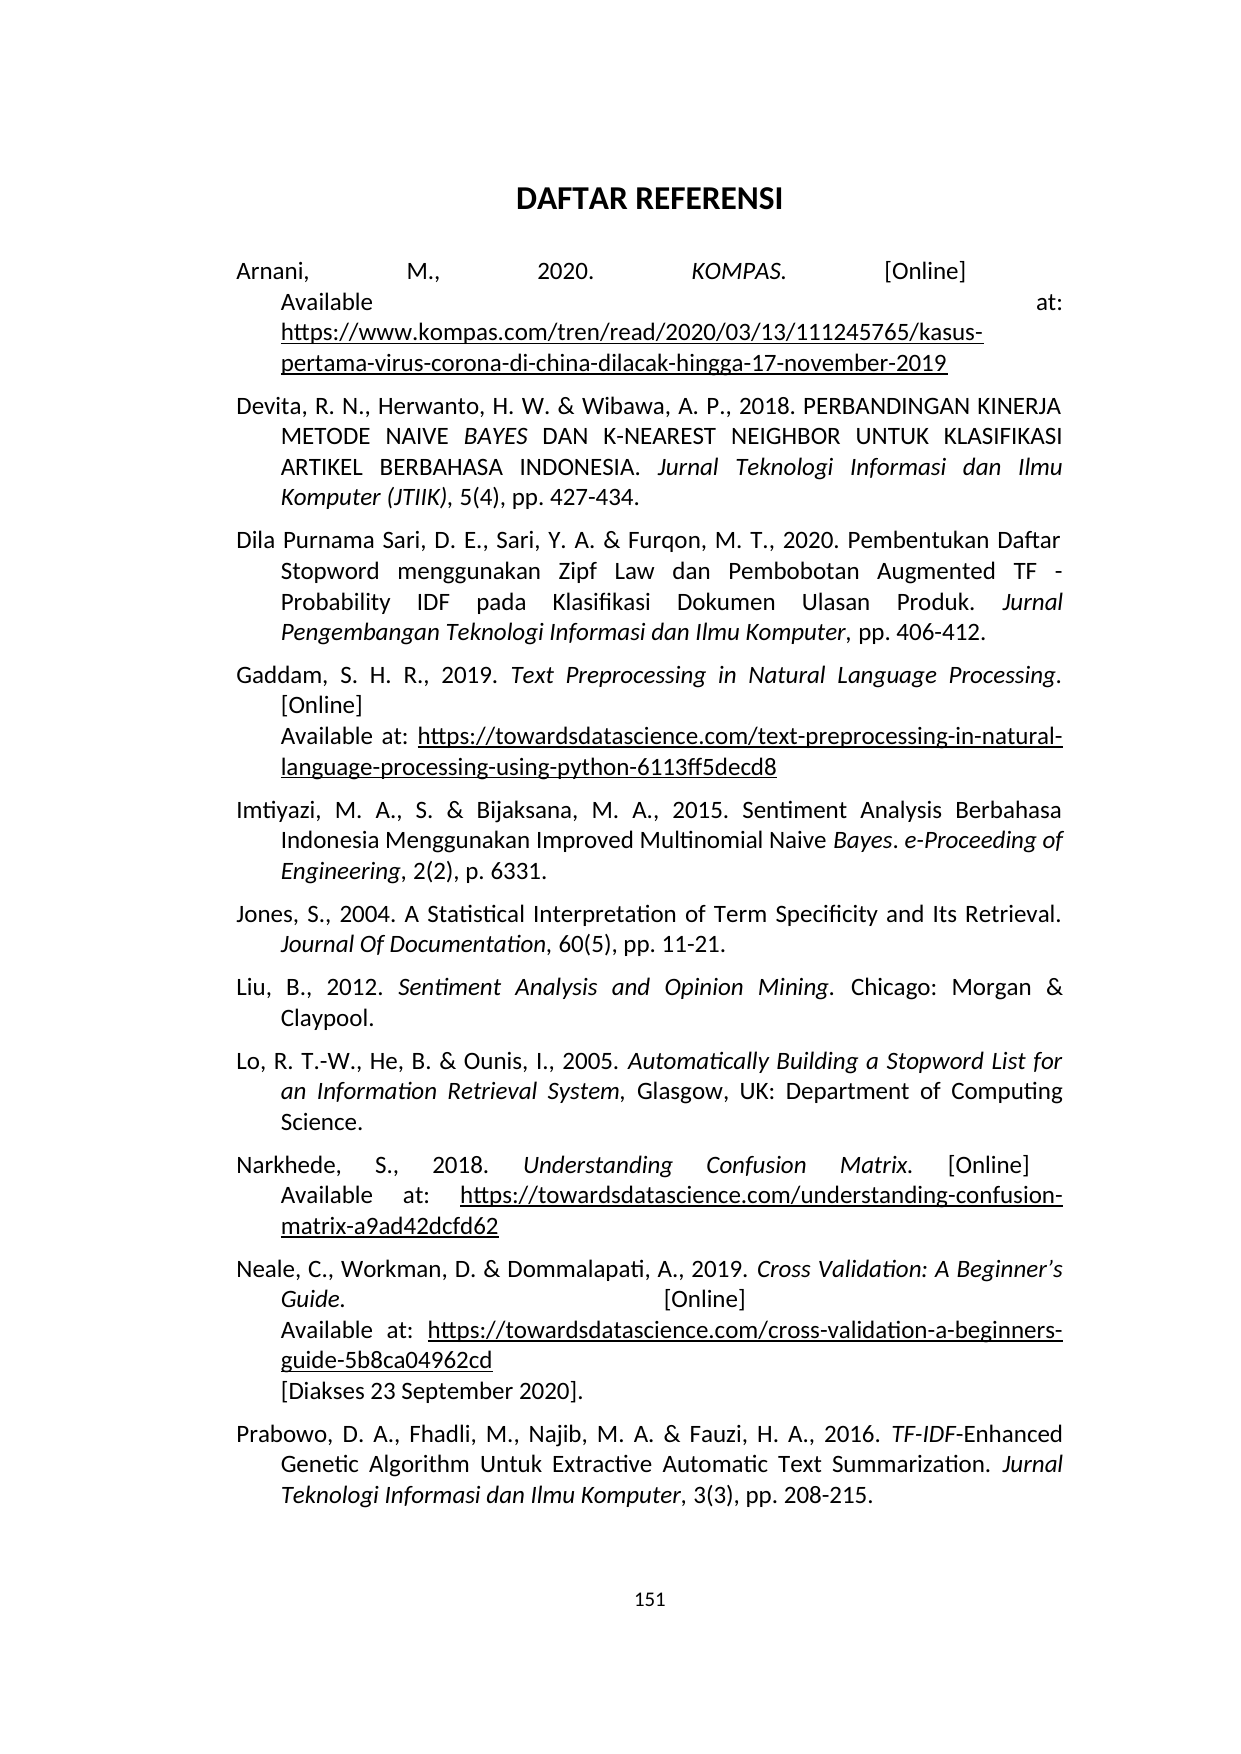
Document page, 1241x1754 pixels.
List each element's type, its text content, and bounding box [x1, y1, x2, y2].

subtitle DAFTAR REFERENSI [236, 177, 1063, 218]
text Narkhede, S., 2018. Understanding Confusion Matrix. [Online] Available at: https://towardsdatascience.com/understanding-confusion-matrix-a9ad42dcfd62 [236, 1149, 1063, 1241]
text Imtiyazi, M. A., S. & Bijaksana, M. A., 2015. Sentiment Analysis Berbahasa Indonesia Menggunakan Improved Multinomial Naive Bayes. e-Proceeding of Engineering, 2(2), p. 6331. [236, 794, 1063, 885]
text Arnani, M., 2020. KOMPAS. [Online] Available at: https://www.kompas.com/tren/read/2020/03/13/111245765/kasus-pertama-virus-corona-di-china-dilacak-hingga-17-november-2019 [236, 255, 1063, 377]
text Liu, B., 2012. Sentiment Analysis and Opinion Mining. Chicago: Morgan & Claypool. [236, 971, 1063, 1032]
text Neale, C., Workman, D. & Dommalapati, A., 2019. Cross Validation: A Beginner’s Guide. [Online] Available at: https://towardsdatascience.com/cross-validation-a-beginners-guide-5b8ca04962cd [Diakses 23 September 2020]. [236, 1253, 1063, 1406]
text Devita, R. N., Herwanto, H. W. & Wibawa, A. P., 2018. PERBANDINGAN KINERJA METODE NAIVE BAYES DAN K-NEAREST NEIGHBOR UNTUK KLASIFIKASI ARTIKEL BERBAHASA INDONESIA. Jurnal Teknologi Informasi dan Ilmu Komputer (JTIIK), 5(4), pp. 427-434. [236, 390, 1063, 512]
text Lo, R. T.-W., He, B. & Ounis, I., 2005. Automatically Building a Stopword List for an Information Retrieval System, Glasgow, UK: Department of Computing Science. [236, 1045, 1063, 1136]
text Prabowo, D. A., Fhadli, M., Najib, M. A. & Fauzi, H. A., 2016. TF-IDF-Enhanced Genetic Algorithm Untuk Extractive Automatic Text Summarization. Jurnal Teknologi Informasi dan Ilmu Komputer, 3(3), pp. 208-215. [236, 1418, 1063, 1510]
text Jones, S., 2004. A Statistical Interpretation of Term Specificity and Its Retrieval. Journal Of Documentation, 60(5), pp. 11-21. [236, 898, 1063, 959]
text Dila Purnama Sari, D. E., Sari, Y. A. & Furqon, M. T., 2020. Pembentukan Daftar Stopword menggunakan Zipf Law dan Pembobotan Augmented TF - Probability IDF pada Klasifikasi Dokumen Ulasan Produk. Jurnal Pengembangan Teknologi Informasi dan Ilmu Komputer, pp. 406-412. [236, 524, 1063, 647]
text Gaddam, S. H. R., 2019. Text Preprocessing in Natural Language Processing. [Online] Available at: https://towardsdatascience.com/text-preprocessing-in-natural-language-processing-using-python-6113ff5decd8 [236, 659, 1063, 781]
